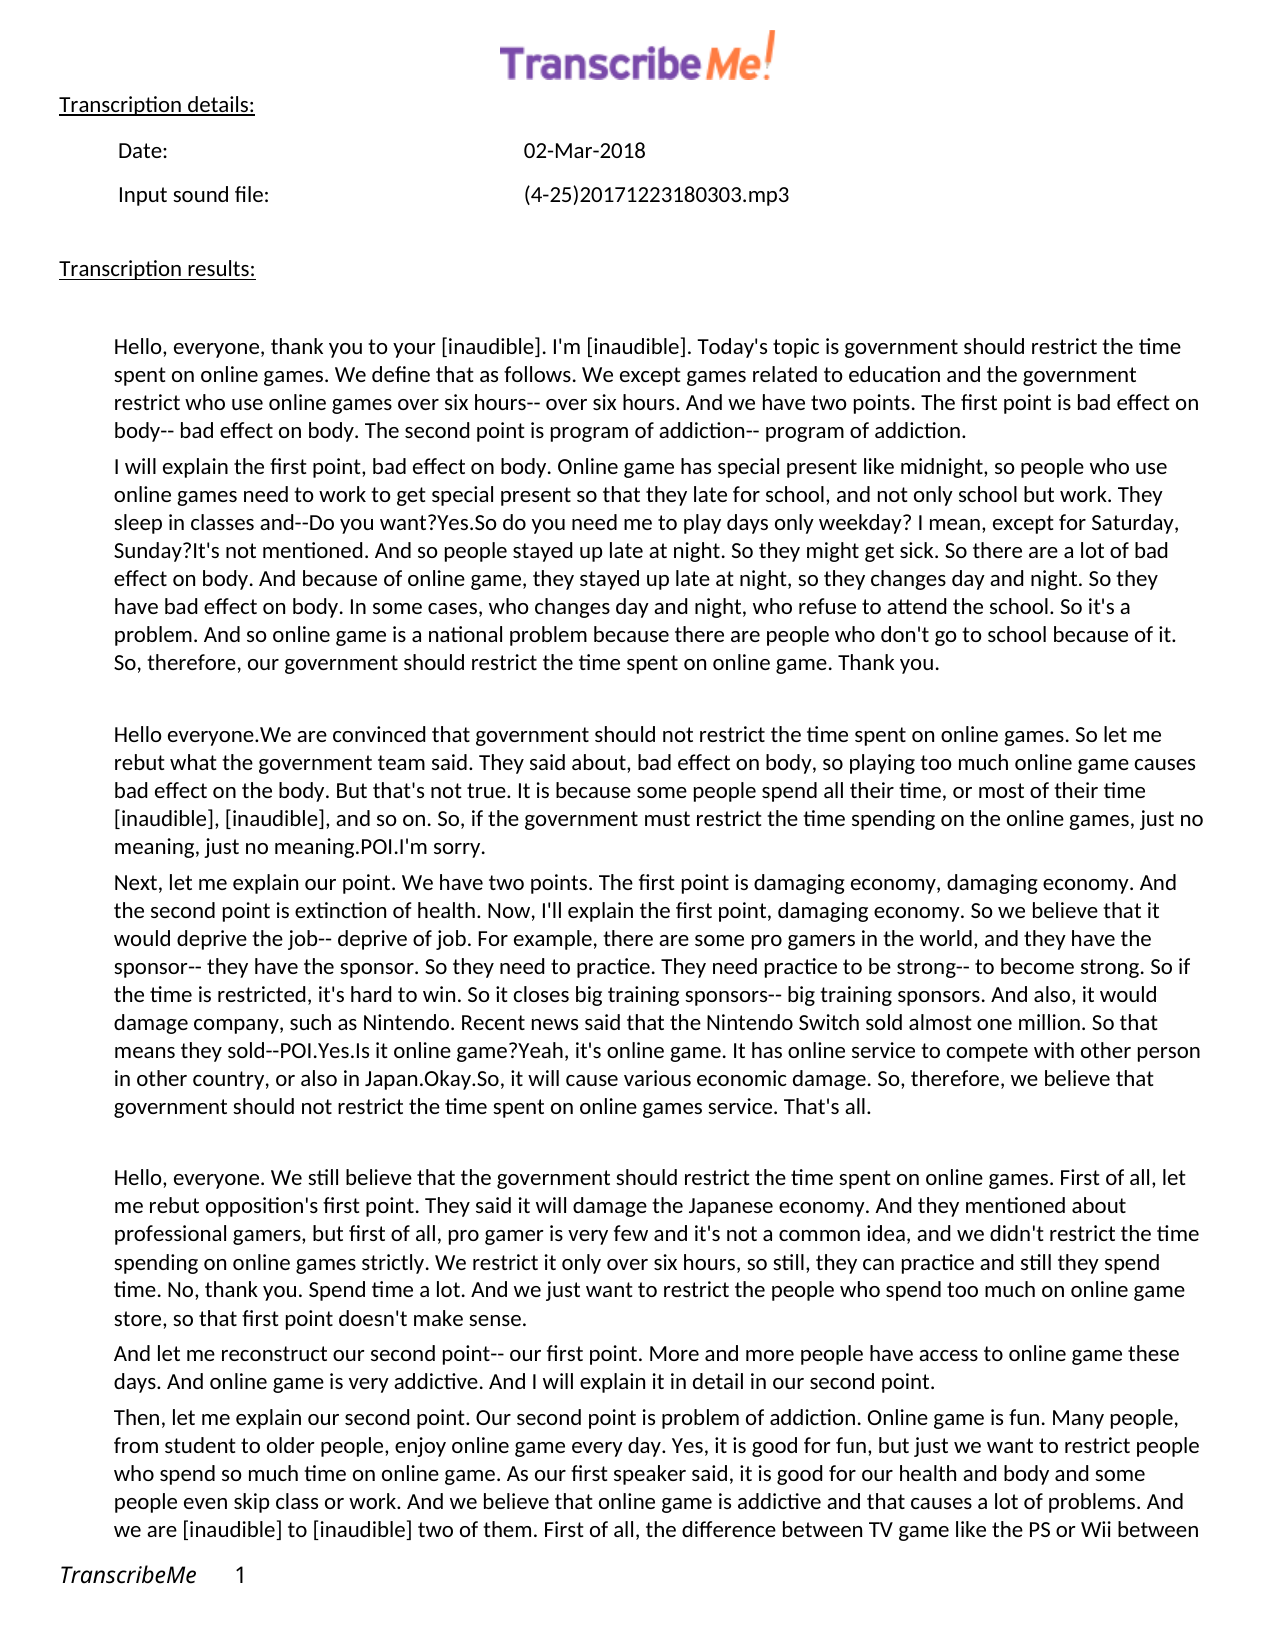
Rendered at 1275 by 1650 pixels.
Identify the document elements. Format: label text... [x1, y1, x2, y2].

text I will explain the first point, bad effect on body. Online game has special present like midnight, so people who use online games need to work to get special present so that they late for school, and not only school but work. They sleep in classes and--Do you want?Yes.So do you need me to play days only weekday? I mean, except for Saturday, Sunday?It's not mentioned. And so people stayed up late at night. So they might get sick. So there are a lot of bad effect on body. And because of online game, they stayed up late at night, so they changes day and night. So they have bad effect on body. In some cases, who changes day and night, who refuse to attend the school. So it's a problem. And so online game is a national problem because there are people who don't go to school because of it. So, therefore, our government should restrict the time spent on online game. Thank you. [114, 452, 1208, 676]
text Transcription details: [59, 90, 1216, 118]
table_cell (4-25)20171223180303.mp3 [468, 173, 1218, 216]
table_header Date: [62, 129, 467, 172]
text Hello everyone.We are convinced that government should not restrict the time spent on online games. So let me rebut what the government team said. They said about, bad effect on body, so playing too much online game causes bad effect on the body. But that's not true. It is because some people spend all their time, or most of their time [inaudible], [inaudible], and so on. So, if the government must restrict the time spending on the online games, just no meaning, just no meaning.POI.I'm sorry. [114, 720, 1208, 860]
picture [500, 30, 775, 80]
text Hello, everyone. We still believe that the government should restrict the time spent on online games. First of all, let me rebut opposition's first point. They said it will damage the Japanese economy. And they mentioned about professional gamers, but first of all, pro gamer is very few and it's not a common idea, and we didn't restrict the time spending on online games strictly. We restrict it only over six hours, so still, they can practice and still they spend time. No, thank you. Spend time a lot. And we just want to restrict the people who spend too much on online game store, so that first point doesn't make sense. [114, 1163, 1208, 1332]
table_header 02-Mar-2018 [468, 129, 1218, 172]
text Hello, everyone, thank you to your [inaudible]. I'm [inaudible]. Today's topic is government should restrict the time spent on online games. We define that as follows. We except games related to education and the government restrict who use online games over six hours-- over six hours. And we have two points. The first point is bad effect on body-- bad effect on body. The second point is program of addiction-- program of addiction. [114, 332, 1208, 444]
text Next, let me explain our point. We have two points. The first point is damaging economy, damaging economy. And the second point is extinction of health. Now, I'll explain the first point, damaging economy. So we believe that it would deprive the job-- deprive of job. For example, there are some pro gamers in the world, and they have the sponsor-- they have the sponsor. So they need to practice. They need practice to be strong-- to become strong. So if the time is restricted, it's hard to win. So it closes big training sponsors-- big training sponsors. And also, it would damage company, such as Nintendo. Recent news said that the Nintendo Switch sold almost one million. So that means they sold--POI.Yes.Is it online game?Yeah, it's online game. It has online service to compete with other person in other country, or also in Japan.Okay.So, it will cause various economic damage. So, therefore, we believe that government should not restrict the time spent on online games service. That's all. [114, 868, 1208, 1120]
text Transcription results: [59, 227, 1216, 283]
table_cell Input sound file: [62, 173, 467, 216]
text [114, 1403, 1208, 1543]
text And let me reconstruct our second point-- our first point. More and more people have access to online game these days. And online game is very addictive. And I will explain it in detail in our second point. [114, 1339, 1208, 1396]
